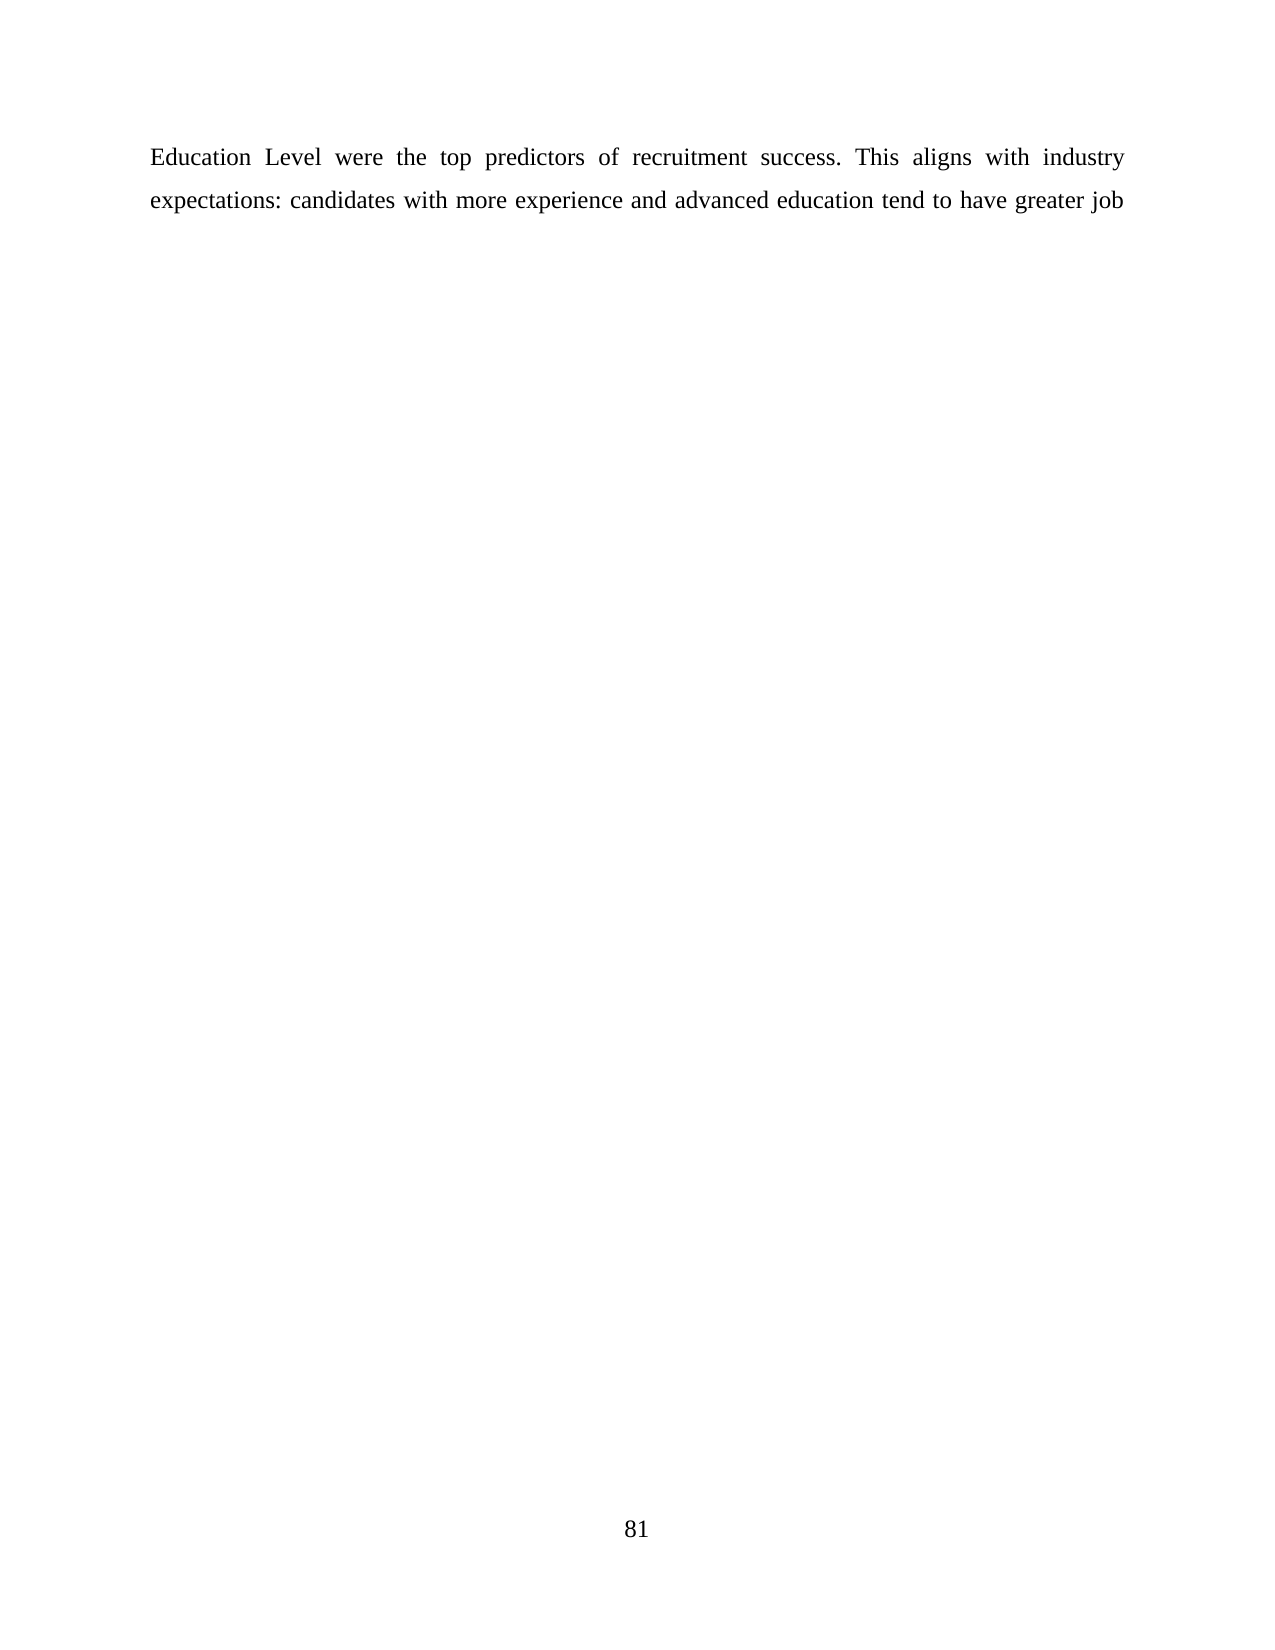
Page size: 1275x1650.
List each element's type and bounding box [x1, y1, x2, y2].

text [150, 142, 1125, 213]
